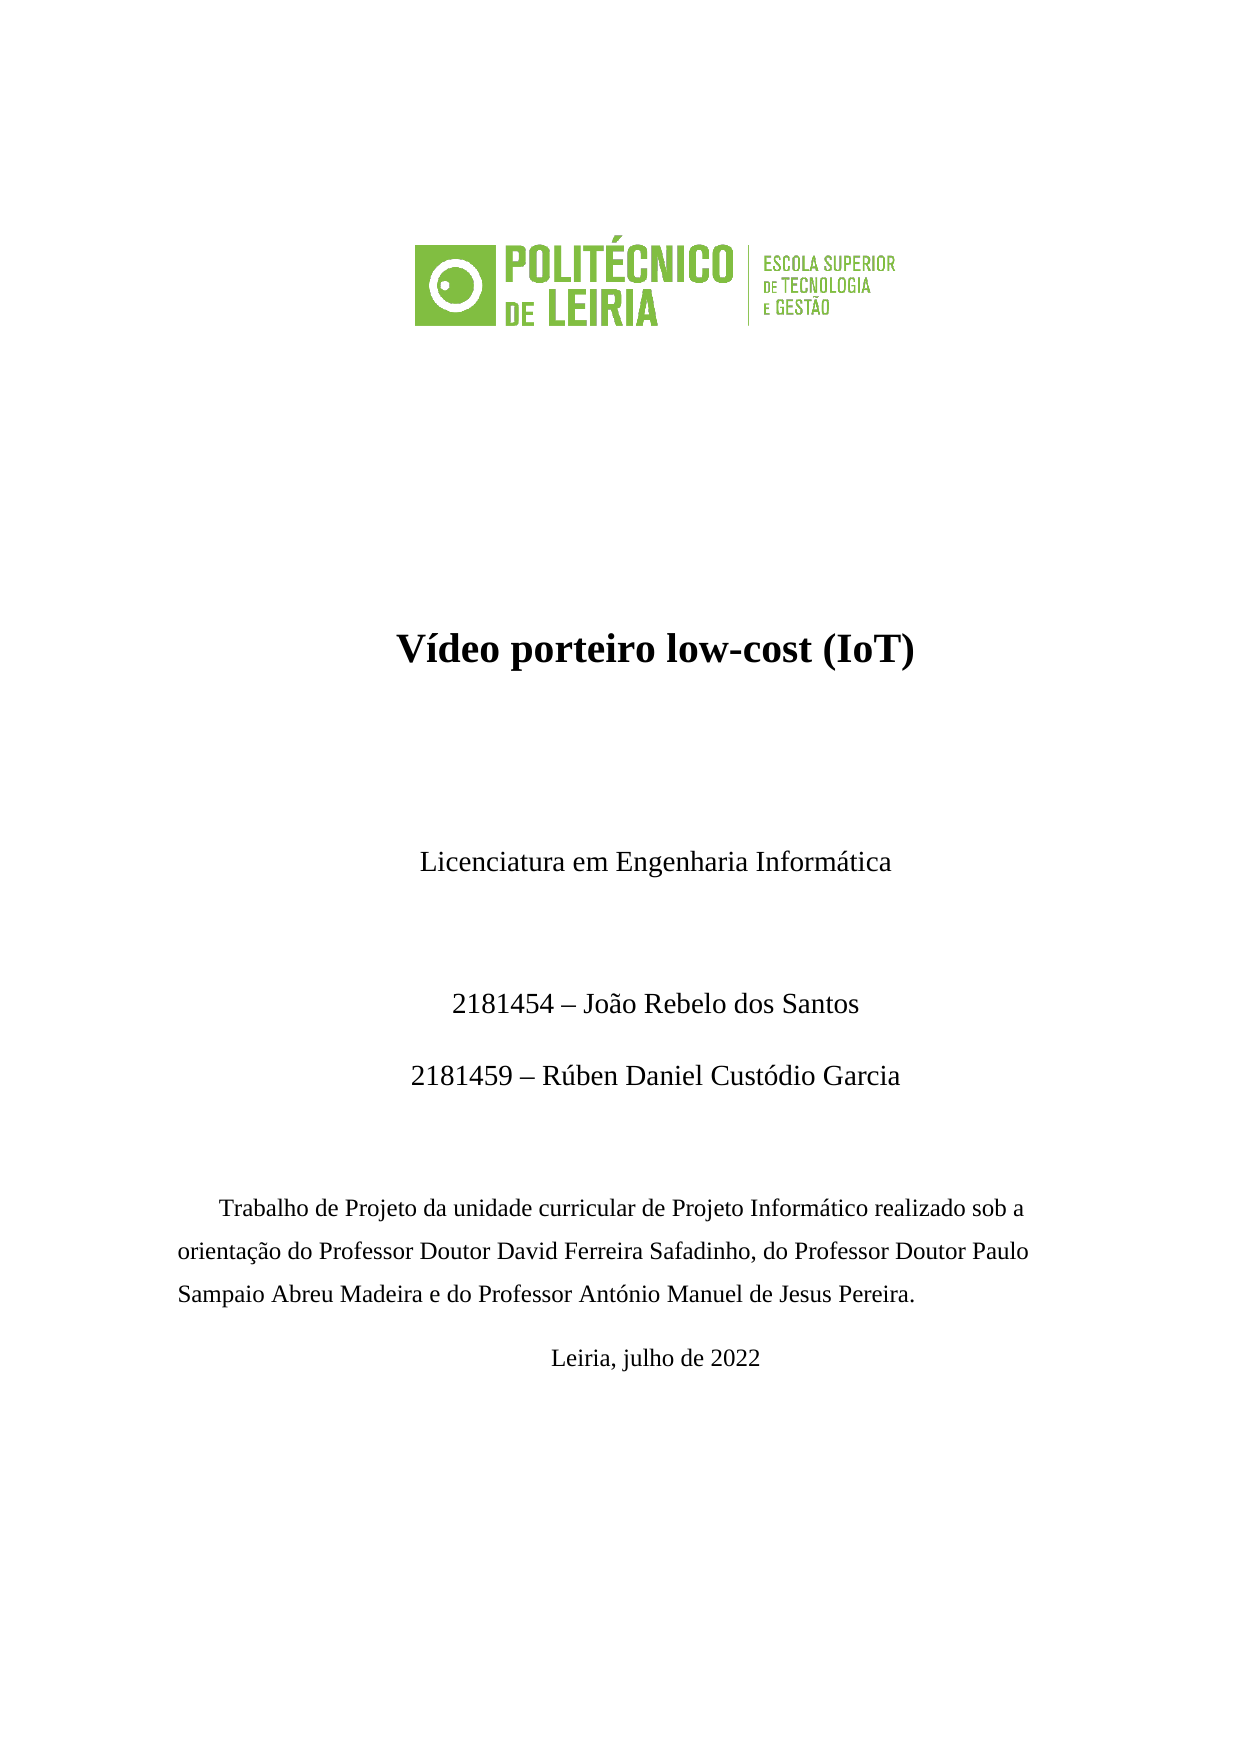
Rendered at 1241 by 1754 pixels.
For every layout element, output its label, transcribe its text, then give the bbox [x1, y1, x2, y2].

text 2181454 – João Rebelo dos Santos [177, 986, 1092, 1020]
text Trabalho de Projeto da unidade curricular de Projeto Informático realizado sob a orientação do Professor Doutor David Ferreira Safadinho, do Professor Doutor Paulo Sampaio Abreu Madeira e do Professor António Manuel de Jesus Pereira. [177, 1193, 1092, 1308]
text 2181459 – Rúben Daniel Custódio Garcia [177, 1058, 1092, 1091]
text Licenciatura em Engenharia Informática [177, 844, 1092, 878]
text Vídeo porteiro low-cost (IoT) [177, 623, 1092, 671]
text Leiria, julho de 2022 [177, 1343, 1092, 1372]
picture [378, 203, 933, 358]
